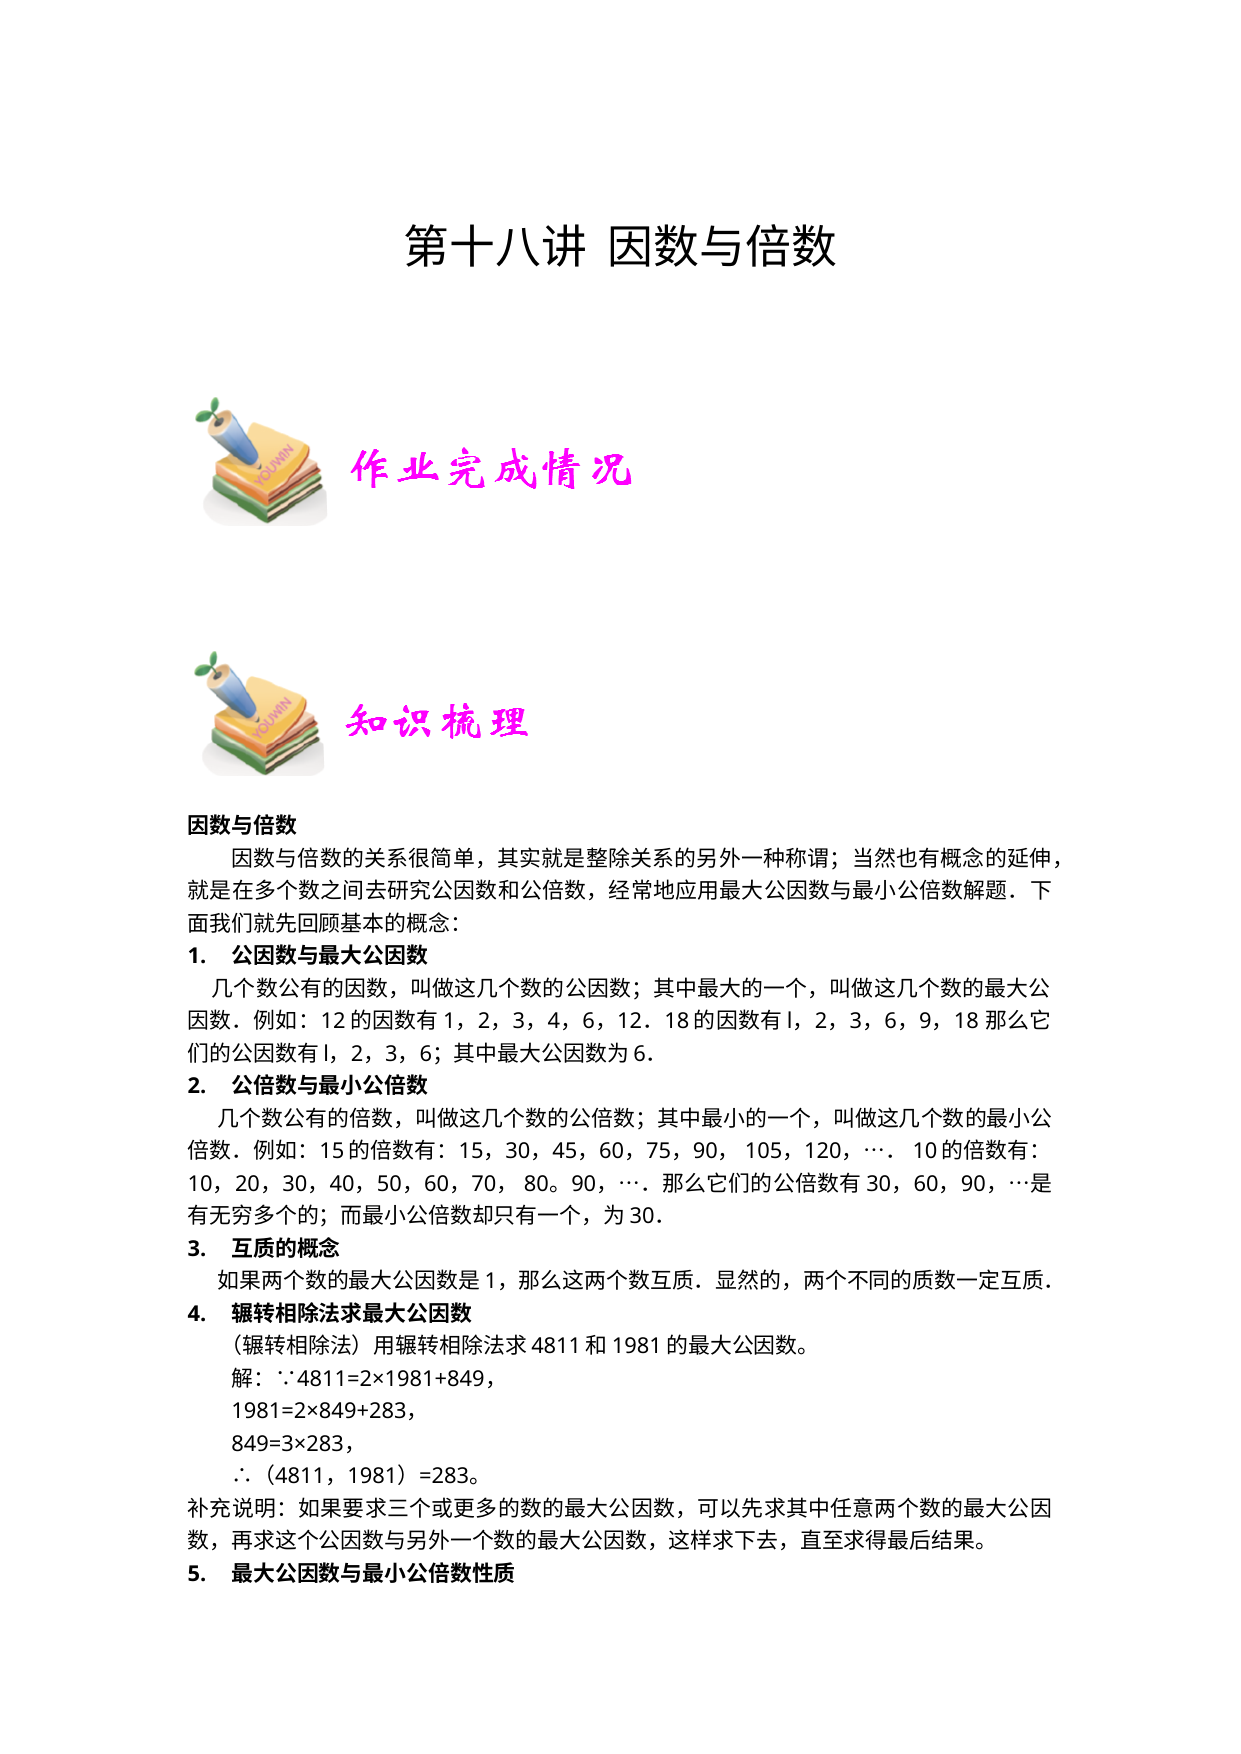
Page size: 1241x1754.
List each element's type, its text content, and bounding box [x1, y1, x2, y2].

list 公因数与最大公因数 [187, 938, 1053, 970]
text 如果两个数的最大公因数是1，那么这两个数互质．显然的，两个不同的质数一定互质． [187, 1263, 1053, 1295]
text 因数与倍数的关系很简单，其实就是整除关系的另外一种称谓；当然也有概念的延伸，就是在多个数之间去研究公因数和公倍数，经常地应用最大公因数与最小公倍数解题．下面我们就先回顾基本的概念： [187, 840, 1053, 938]
picture [187, 389, 644, 526]
list 最大公因数与最小公倍数性质 [187, 1555, 1053, 1588]
list 辗转相除法求最大公因数 [187, 1295, 1053, 1328]
text 几个数公有的倍数，叫做这几个数的公倍数；其中最小的一个，叫做这几个数的最小公倍数．例如：15的倍数有：15，30，45，60，75，90， 105，120，…． 10的倍数有：10，20，30，40，50，60，70， 80。90，…．那么它们的公倍数有30，60，90，…是有无穷多个的；而最小公倍数却只有一个，为30． [187, 1100, 1053, 1230]
text 第十八讲 因数与倍数 [187, 194, 1053, 292]
picture [187, 645, 538, 776]
list 互质的概念 [187, 1230, 1053, 1263]
text 因数与倍数 [187, 808, 1053, 840]
text （辗转相除法）用辗转相除法求4811和1981的最大公因数。 解：∵4811=2×1981+849， 1981=2×849+283， 849=3×283， ∴（4811，1981）=283。 补充说明：如果要求三个或更多的数的最大公因数，可以先求其中任意两个数的最大公因数，再求这个公因数与另外一个数的最大公因数，这样求下去，直至求得最后结果。 [187, 1328, 1053, 1555]
text 几个数公有的因数，叫做这几个数的公因数；其中最大的一个，叫做这几个数的最大公因数．例如：12的因数有1，2，3，4，6，12．18的因数有l，2，3，6，9，18 那么它们的公因数有l，2，3，6；其中最大公因数为6． [187, 970, 1053, 1068]
list 公倍数与最小公倍数 [187, 1068, 1053, 1100]
